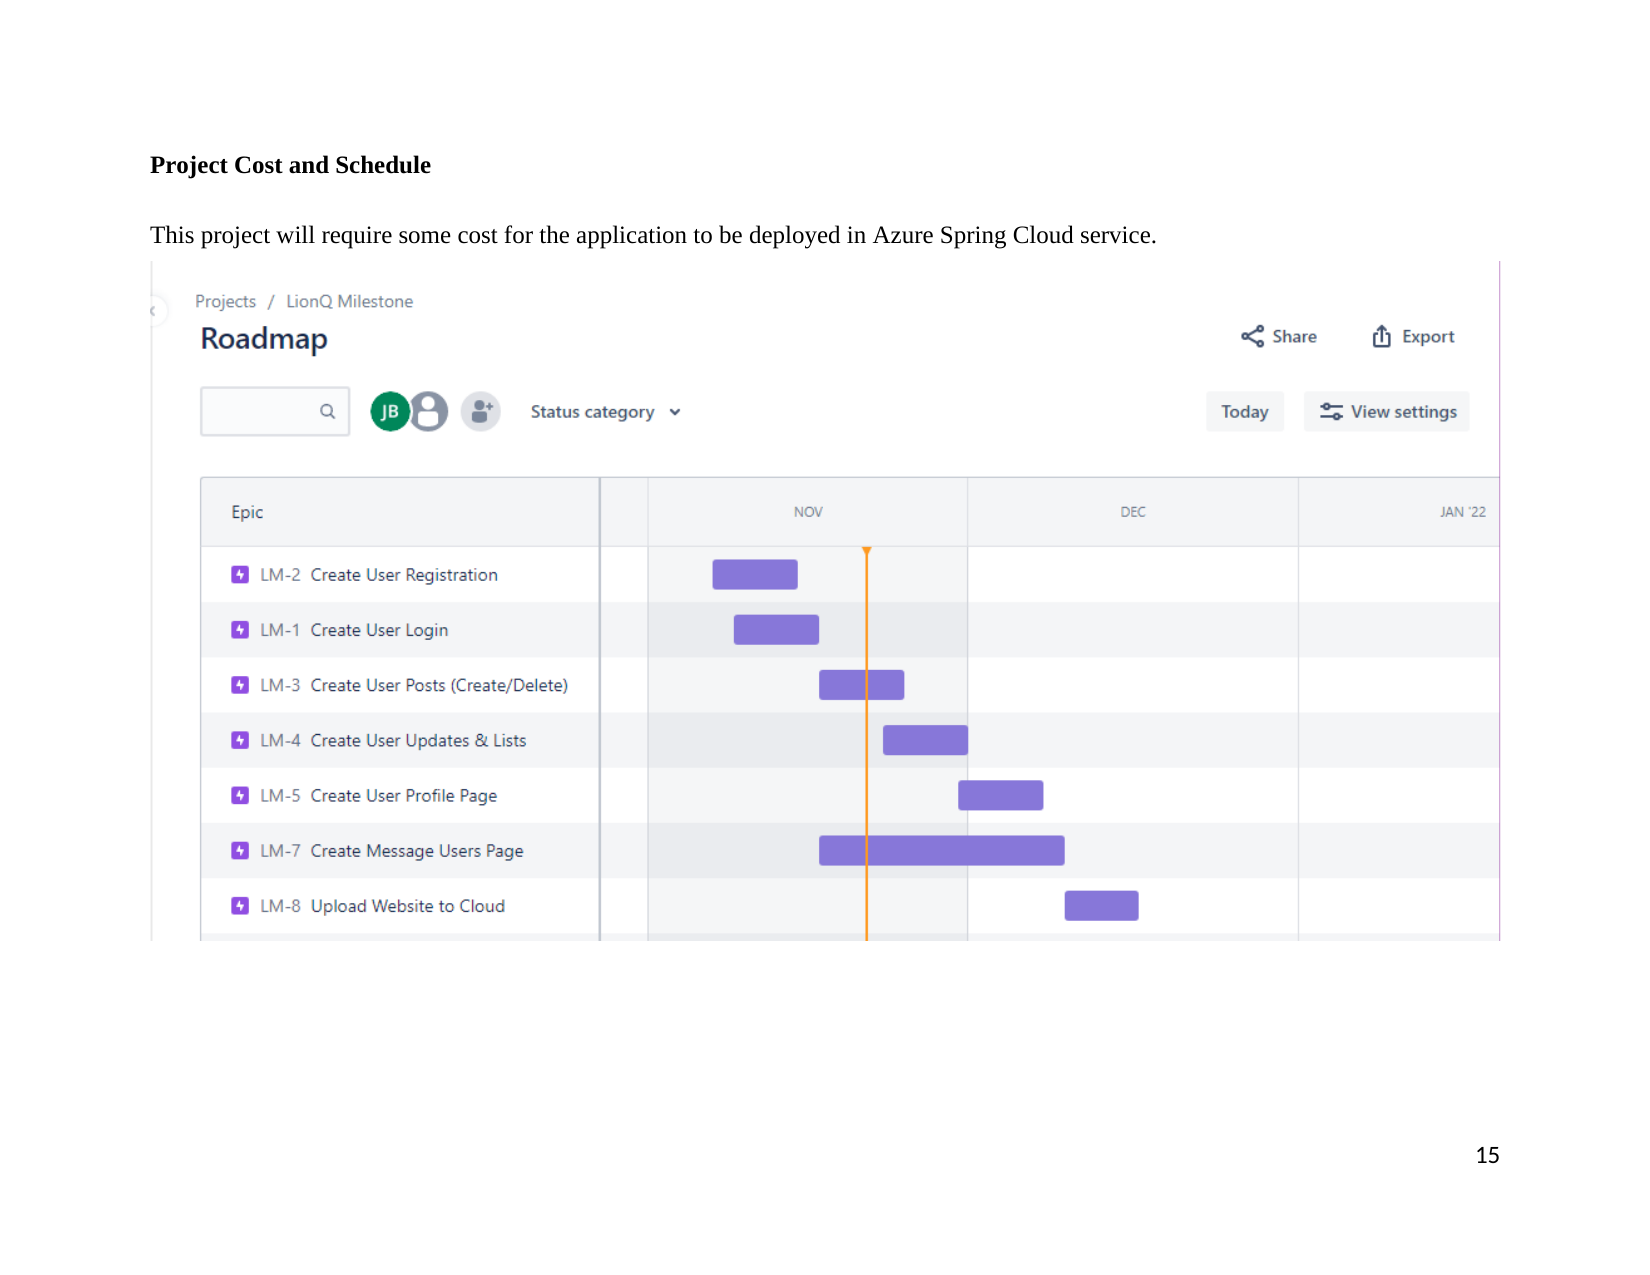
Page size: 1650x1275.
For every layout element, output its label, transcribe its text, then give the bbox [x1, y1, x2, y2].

picture [150, 261, 1500, 941]
text This project will require some cost for the application to be deployed in Azure Spring Cloud service. [150, 220, 1500, 249]
text Project Cost and Schedule [150, 150, 1500, 179]
